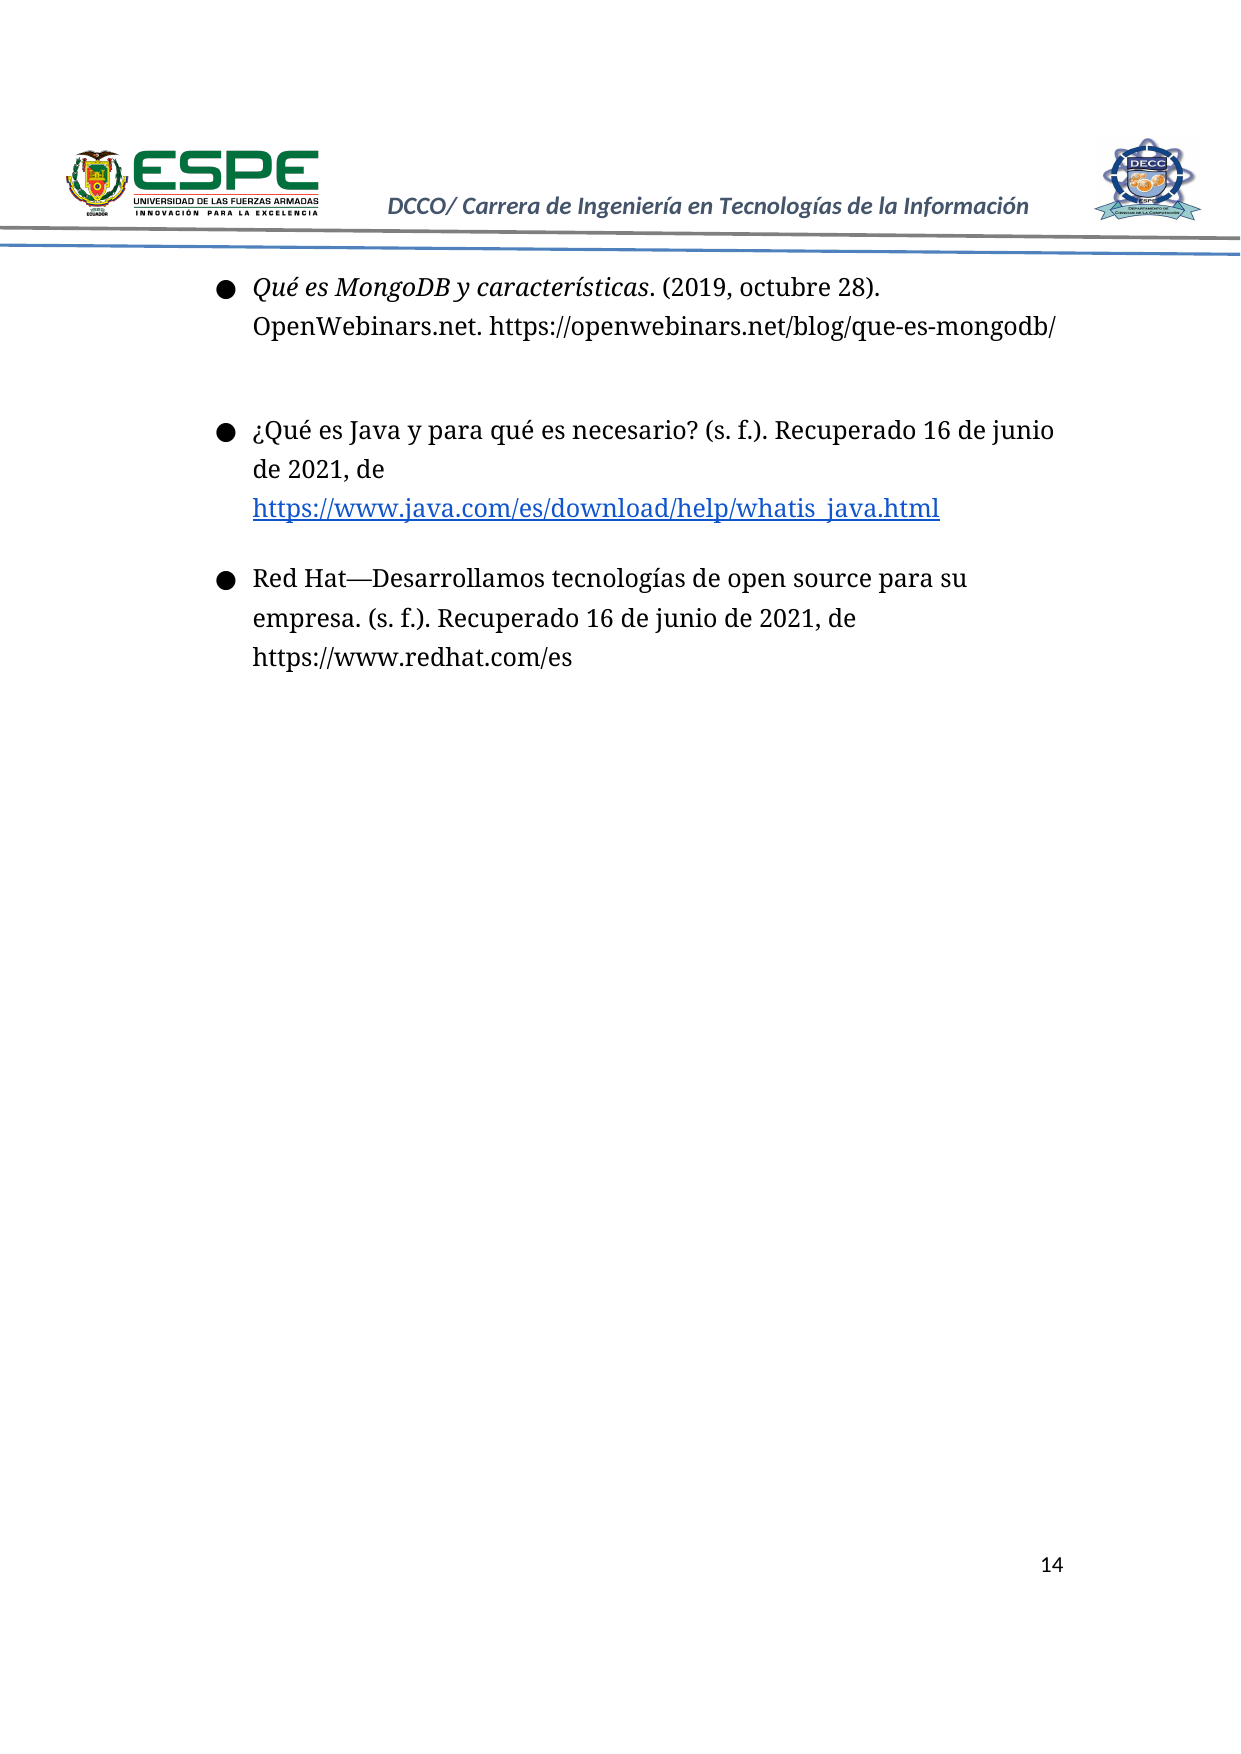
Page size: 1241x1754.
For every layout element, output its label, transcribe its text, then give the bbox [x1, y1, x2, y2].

list ¿Qué es Java y para qué es necesario? (s. f.). Recuperado 16 de junio de 2021, de https://www.java.com/es/download/help/whatis_java.html [215, 412, 1063, 557]
picture [1093, 135, 1203, 224]
list Qué es MongoDB y características. (2019, octubre 28). OpenWebinars.net. https://openwebinars.net/blog/que-es-mongodb/ [215, 270, 1063, 343]
picture [65, 149, 322, 218]
list Red Hat—Desarrollamos tecnologías de open source para su empresa. (s. f.). Recuperado 16 de junio de 2021, de https://www.redhat.com/es [215, 561, 1063, 673]
